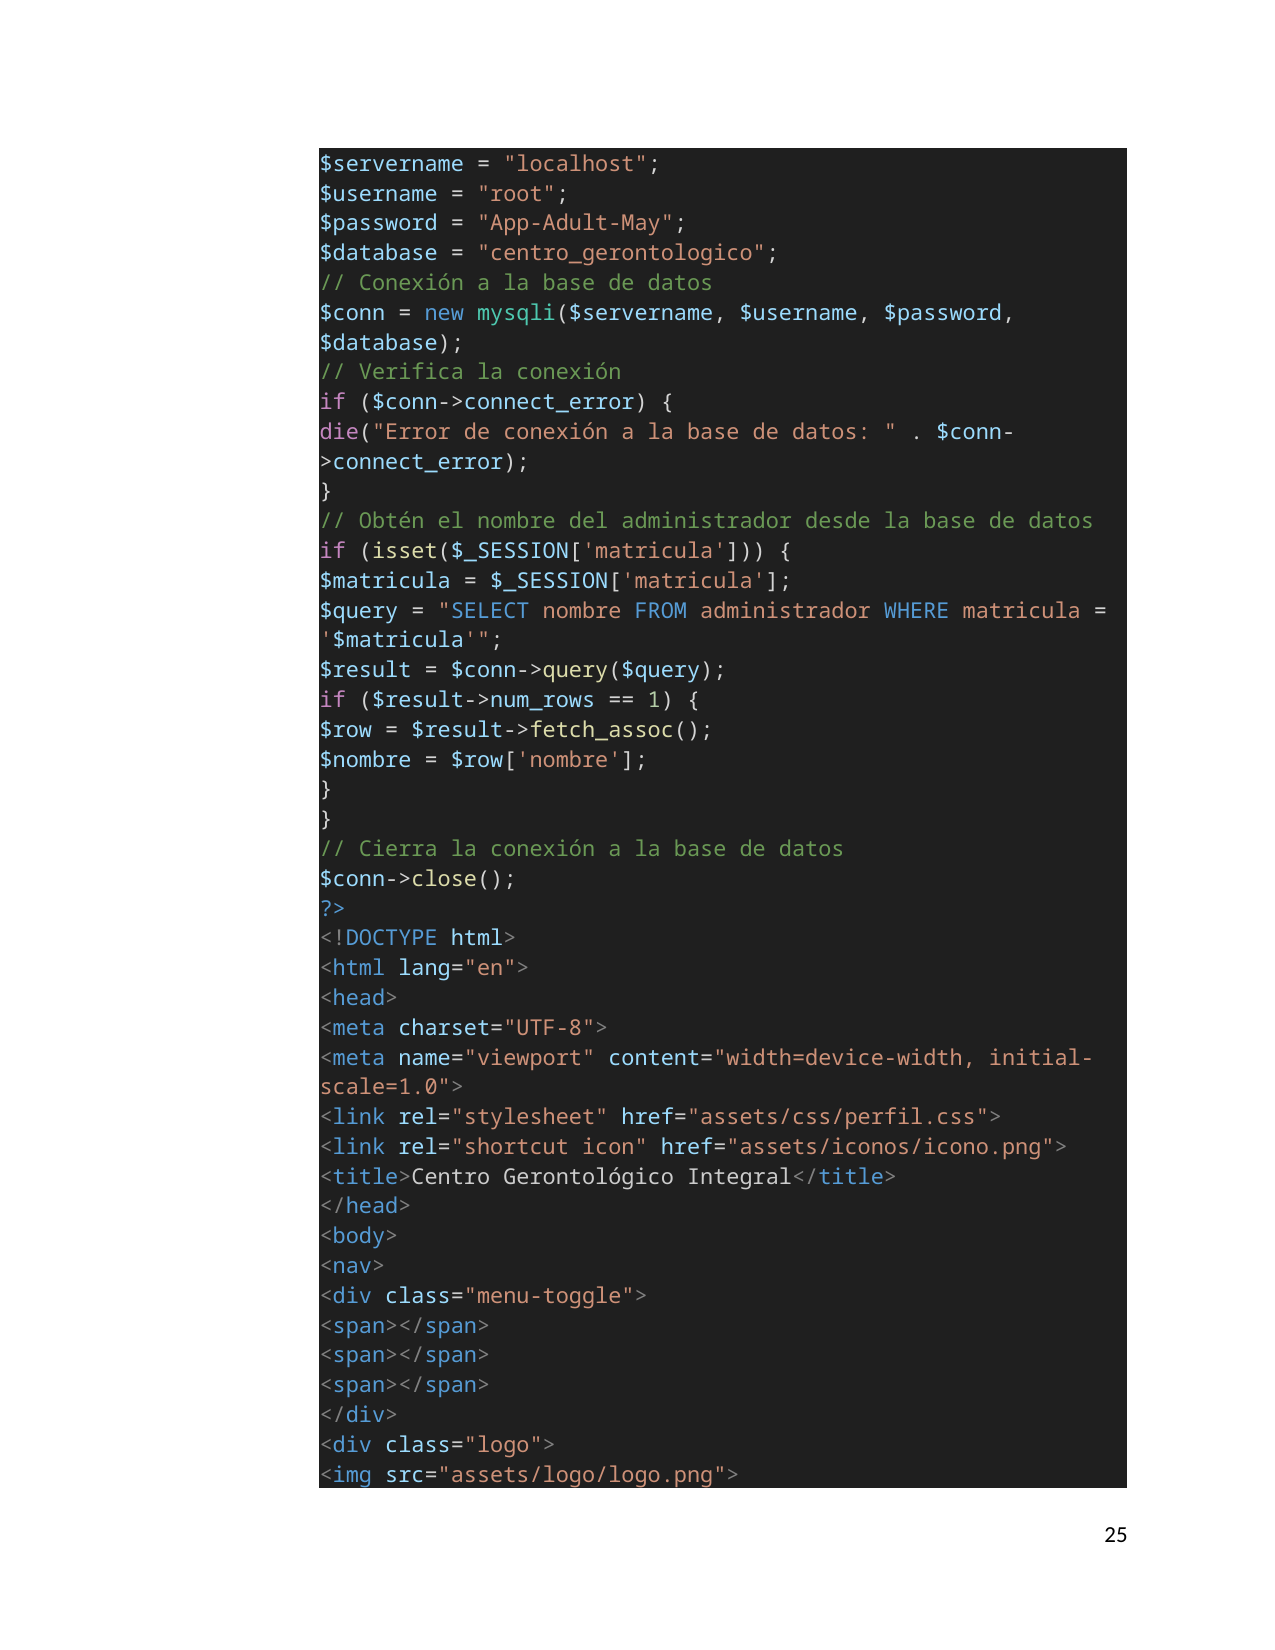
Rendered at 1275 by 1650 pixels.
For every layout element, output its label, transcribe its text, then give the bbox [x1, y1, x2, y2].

list <title>Centro Gerontológico Integral</title> [319, 1161, 1127, 1190]
list if ($result->num_rows == 1) { [319, 684, 1127, 714]
list } [319, 803, 1127, 833]
list // Obtén el nombre del administrador desde la base de datos [319, 505, 1127, 535]
list <meta charset="UTF-8"> [319, 1012, 1127, 1041]
list if (isset($_SESSION['matricula'])) { [319, 535, 1127, 565]
list <head> [319, 982, 1127, 1012]
list </div> [319, 1399, 1127, 1429]
list <body> [319, 1220, 1127, 1250]
list $username = "root"; [319, 177, 1127, 207]
list </head> [319, 1190, 1127, 1220]
list $matricula = $_SESSION['matricula']; [319, 565, 1127, 594]
list <meta name="viewport" content="width=device-width, initial-scale=1.0"> [319, 1041, 1127, 1101]
list $database = "centro_gerontologico"; [319, 237, 1127, 267]
list // Verifica la conexión [319, 356, 1127, 386]
list <div class="logo"> [319, 1429, 1127, 1458]
list $servername = "localhost"; [319, 148, 1127, 177]
list $result = $conn->query($query); [319, 654, 1127, 684]
list <span></span> [319, 1339, 1127, 1369]
list $query = "SELECT nombre FROM administrador WHERE matricula = '$matricula'"; [319, 594, 1127, 654]
list ?> [319, 892, 1127, 922]
list if ($conn->connect_error) { [319, 386, 1127, 416]
list <img src="assets/logo/logo.png"> [319, 1458, 1127, 1488]
list <div class="menu-toggle"> [319, 1280, 1127, 1309]
list <link rel="shortcut icon" href="assets/iconos/icono.png"> [319, 1131, 1127, 1161]
list <nav> [319, 1250, 1127, 1280]
list <link rel="stylesheet" href="assets/css/perfil.css"> [319, 1101, 1127, 1131]
list $conn->close(); [319, 863, 1127, 892]
list $row = $result->fetch_assoc(); [319, 714, 1127, 743]
list $conn = new mysqli($servername, $username, $password, $database); [319, 297, 1127, 356]
list <span></span> [319, 1309, 1127, 1339]
list <!DOCTYPE html> [319, 922, 1127, 952]
list die("Error de conexión a la base de datos: " . $conn->connect_error); [319, 416, 1127, 475]
list $password = "App-Adult-May"; [319, 207, 1127, 237]
list $nombre = $row['nombre']; [319, 743, 1127, 773]
list } [319, 773, 1127, 803]
list } [319, 475, 1127, 505]
list <html lang="en"> [319, 952, 1127, 982]
list <span></span> [319, 1369, 1127, 1399]
list // Conexión a la base de datos [319, 267, 1127, 297]
list // Cierra la conexión a la base de datos [319, 833, 1127, 863]
